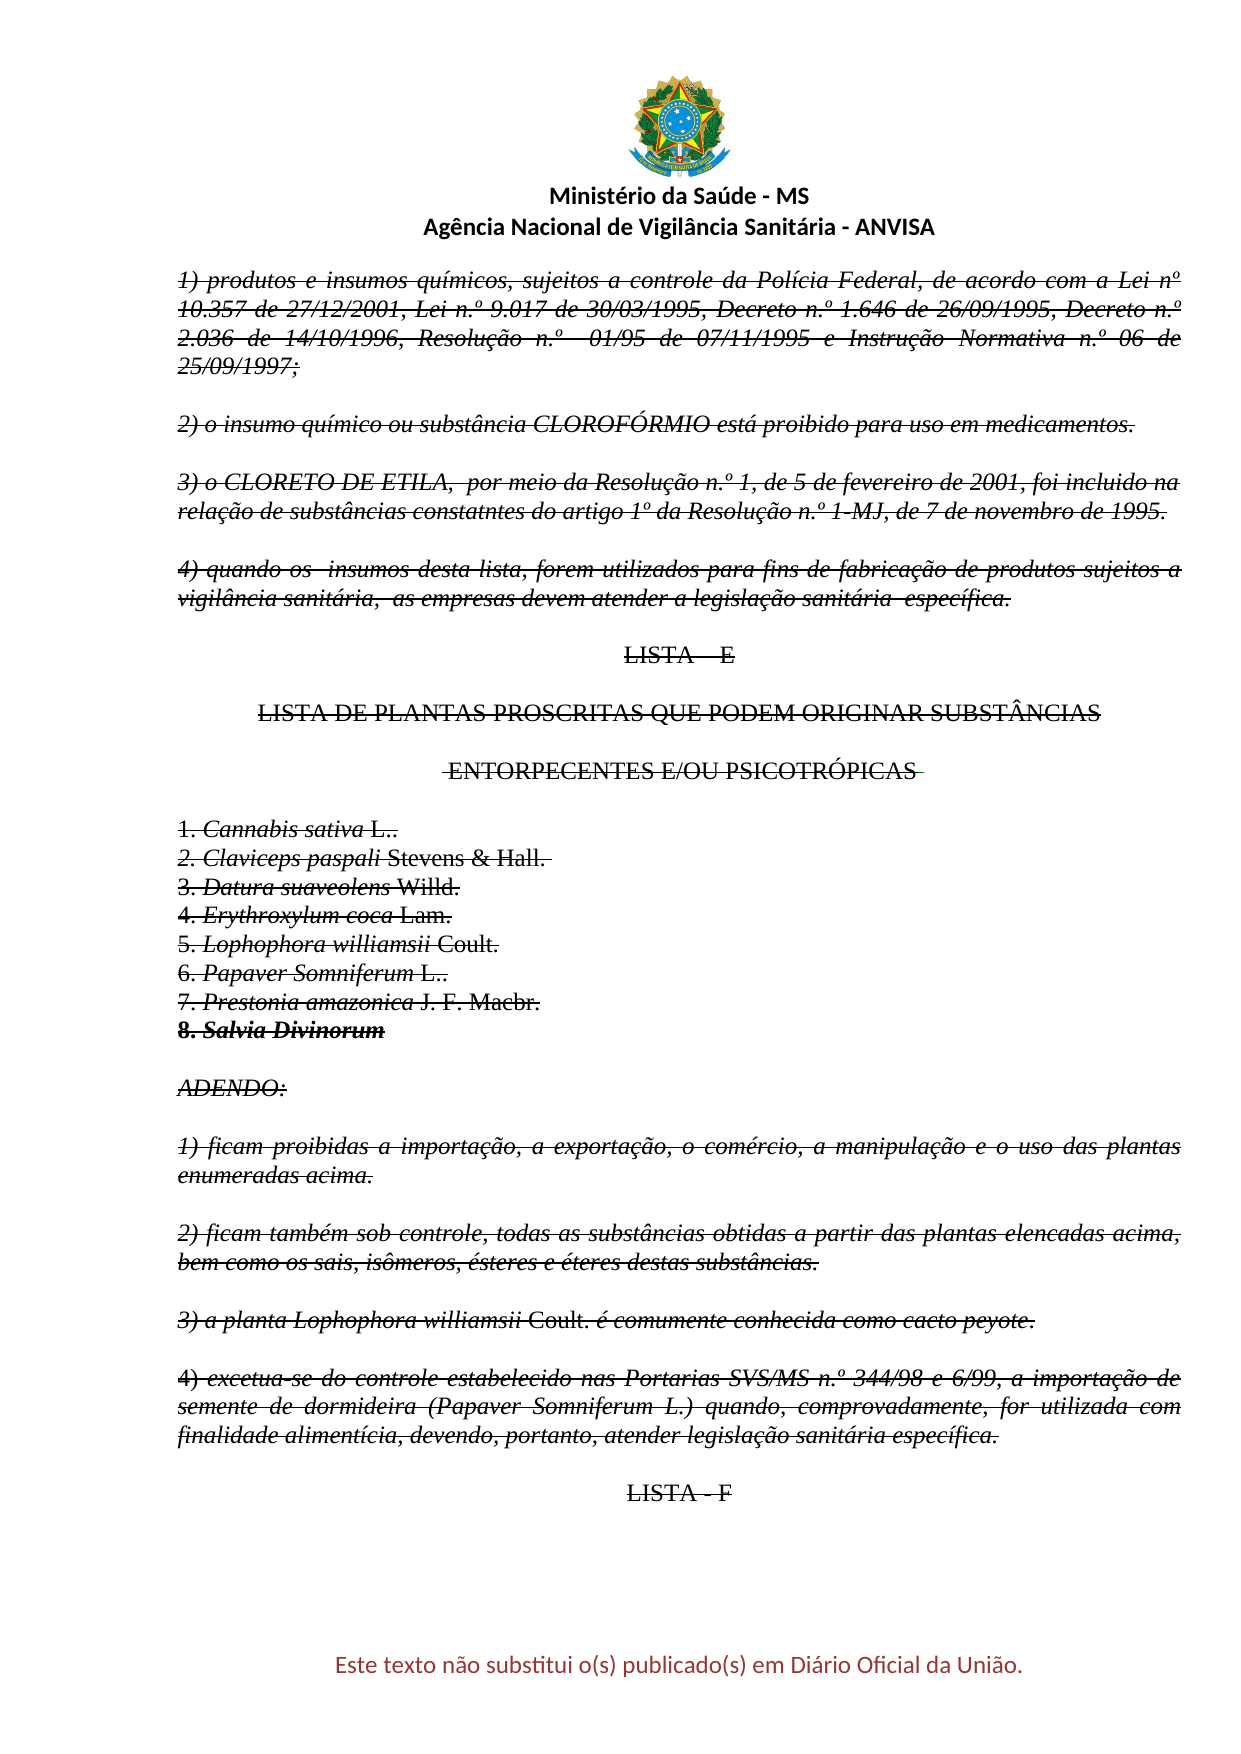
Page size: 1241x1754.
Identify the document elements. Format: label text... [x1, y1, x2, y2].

text 2) ficam também sob controle, todas as substâncias obtidas a partir das plantas elencadas acima, bem como os sais, isômeros, ésteres e éteres destas substâncias. [177, 1235, 1181, 1276]
text 4) excetua-se do controle estabelecido nas Portarias SVS/MS n.º 344/98 e 6/99, a importação de semente de dormideira (Papaver Somniferum L.) quando, comprovadamente, for utilizada com finalidade alimentícia, devendo, portanto, atender legislação sanitária específica. [177, 1408, 1181, 1449]
text 3) o CLORETO DE ETILA, por meio da Resolução n.º 1, de 5 de fevereiro de 2001, foi incluido na relação de substâncias constatntes do artigo 1º da Resolução n.º 1-MJ, de 7 de novembro de 1995. [177, 467, 1181, 525]
subtitle LISTA – E [177, 641, 1181, 669]
text 2) o insumo químico ou substância CLOROFÓRMIO está proibido para uso em medicamentos. [177, 409, 1181, 438]
text 5. Lophophora williamsii Coult. [177, 929, 1181, 958]
text 1) produtos e insumos químicos, sujeitos a controle da Polícia Federal, de acordo com a Lei nº 10.357 de 27/12/2001, Lei n.º 9.017 de 30/03/1995, Decreto n.º 1.646 de 26/09/1995, Decreto n.º 2.036 de 14/10/1996, Resolução n.º 01/95 de 07/11/1995 e Instrução Normativa n.º 06 de 25/09/1997; [177, 282, 1181, 309]
text 6. Papaver Somniferum L.. [177, 958, 1181, 987]
text 1. Cannabis sativa L.. [177, 814, 1181, 843]
subtitle LISTA DE PLANTAS PROSCRITAS QUE PODEM ORIGINAR SUBSTÂNCIAS [177, 698, 1181, 727]
text 4) quando os insumos desta lista, forem utilizados para fins de fabricação de produtos sujeitos a vigilância sanitária, as empresas devem atender a legislação sanitária específica. [177, 554, 1181, 569]
text 4) quando os insumos desta lista, forem utilizados para fins de fabricação de produtos sujeitos a vigilância sanitária, as empresas devem atender a legislação sanitária específica. [177, 571, 1181, 611]
text 1) produtos e insumos químicos, sujeitos a controle da Polícia Federal, de acordo com a Lei nº 10.357 de 27/12/2001, Lei n.º 9.017 de 30/03/1995, Decreto n.º 1.646 de 26/09/1995, Decreto n.º 2.036 de 14/10/1996, Resolução n.º 01/95 de 07/11/1995 e Instrução Normativa n.º 06 de 25/09/1997; [177, 310, 1181, 338]
title LISTA - F [177, 1478, 1181, 1507]
text 3) a planta Lophophora williamsii Coult. é comumente conhecida como cacto peyote. [177, 1305, 1181, 1333]
text 1) ficam proibidas a importação, a exportação, o comércio, a manipulação e o uso das plantas enumeradas acima. [177, 1131, 1181, 1147]
text 7. Prestonia amazonica J. F. Macbr. [177, 987, 1181, 1016]
text ADENDO: [177, 1073, 1181, 1102]
text 2. Claviceps paspali Stevens & Hall. [177, 843, 1181, 872]
text 1) ficam proibidas a importação, a exportação, o comércio, a manipulação e o uso das plantas enumeradas acima. [177, 1148, 1181, 1189]
subtitle ENTORPECENTES E/OU PSICOTRÓPICAS [177, 756, 1181, 785]
text 3. Datura suaveolens Willd. [177, 872, 1181, 901]
text 2) ficam também sob controle, todas as substâncias obtidas a partir das plantas elencadas acima, bem como os sais, isômeros, ésteres e éteres destas substâncias. [177, 1218, 1181, 1234]
text 8. Salvia Divinorum [177, 1016, 1181, 1044]
text 1) produtos e insumos químicos, sujeitos a controle da Polícia Federal, de acordo com a Lei nº 10.357 de 27/12/2001, Lei n.º 9.017 de 30/03/1995, Decreto n.º 1.646 de 26/09/1995, Decreto n.º 2.036 de 14/10/1996, Resolução n.º 01/95 de 07/11/1995 e Instrução Normativa n.º 06 de 25/09/1997; [177, 339, 1181, 380]
picture [625, 73, 734, 180]
text 4) excetua-se do controle estabelecido nas Portarias SVS/MS n.º 344/98 e 6/99, a importação de semente de dormideira (Papaver Somniferum L.) quando, comprovadamente, for utilizada com finalidade alimentícia, devendo, portanto, atender legislação sanitária específica. [177, 1380, 1181, 1407]
text 4. Erythroxylum coca Lam. [177, 901, 1181, 929]
